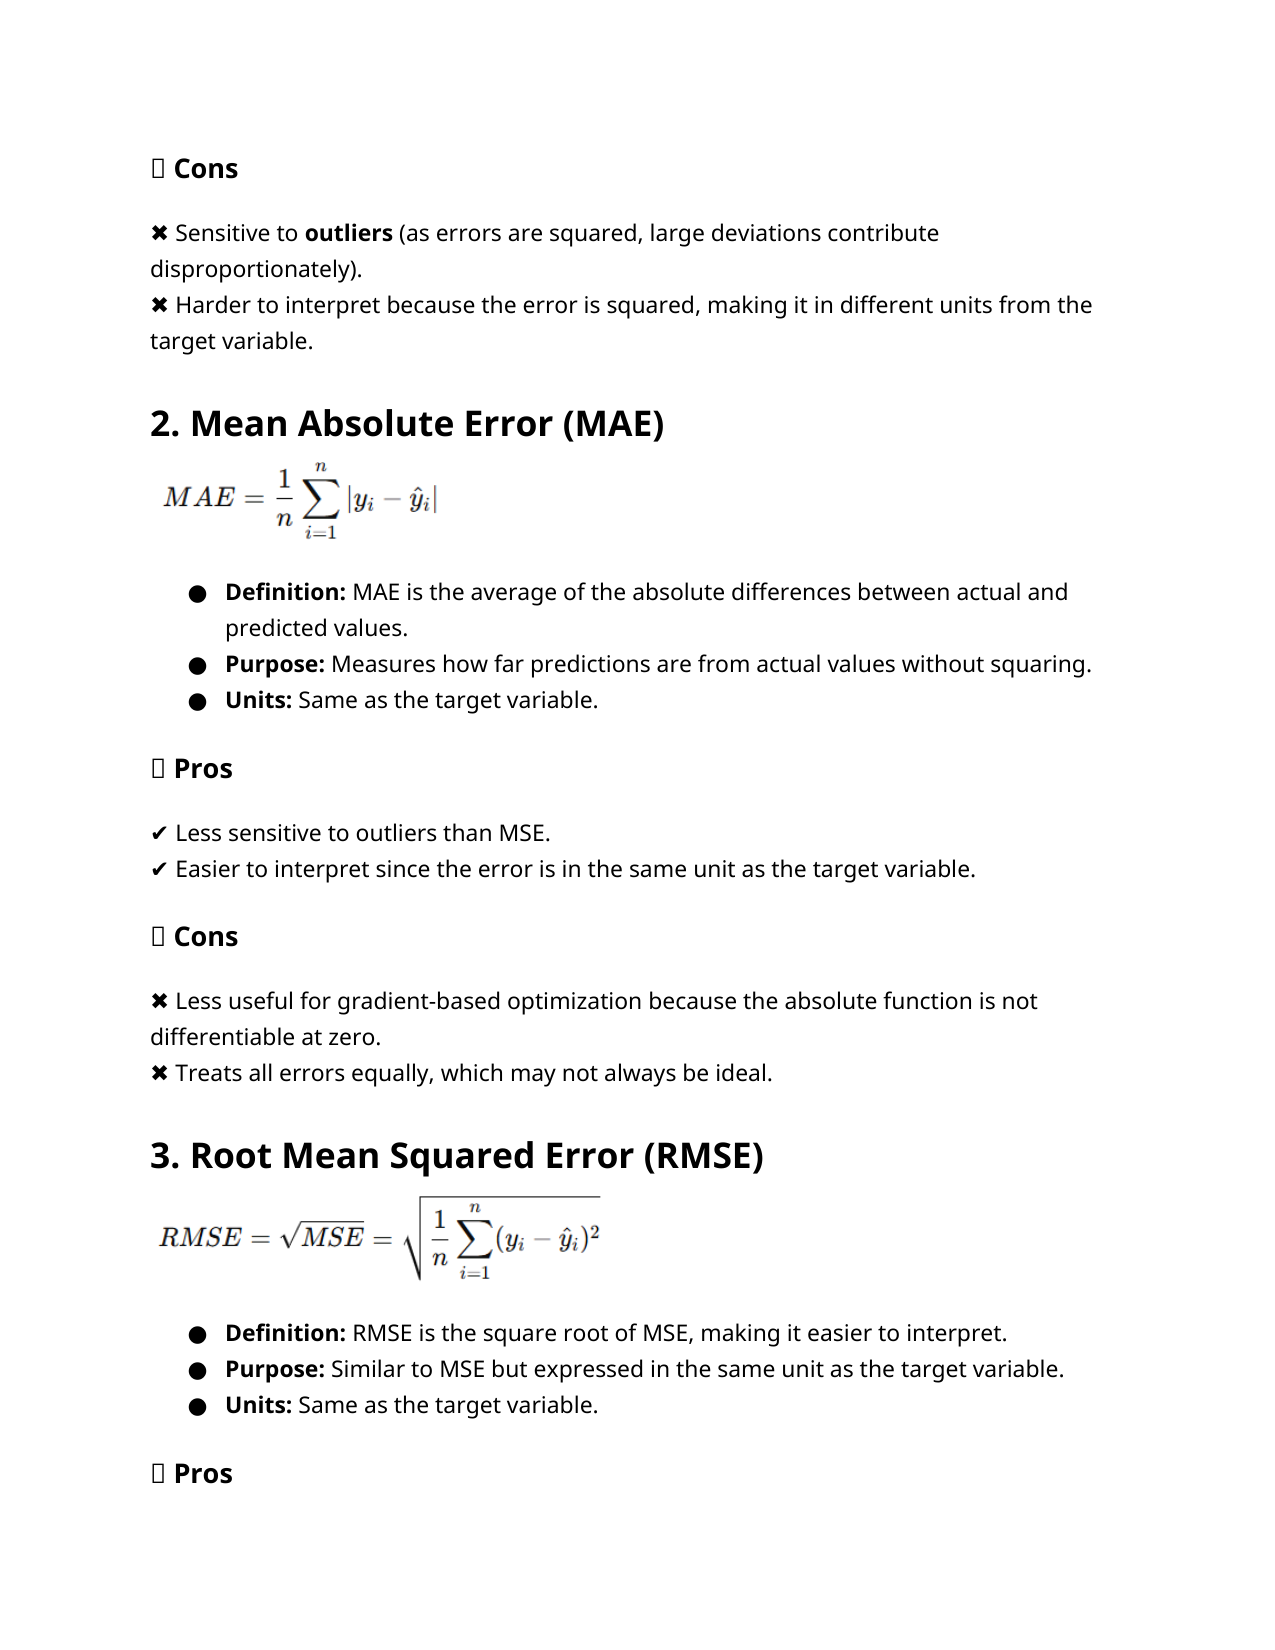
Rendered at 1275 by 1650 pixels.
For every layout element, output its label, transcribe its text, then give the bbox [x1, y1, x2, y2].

list Purpose: Similar to MSE but expressed in the same unit as the target variable. [187, 1353, 1125, 1384]
subtitle ❌ Cons [150, 918, 1125, 954]
text ✔ Less sensitive to outliers than MSE. ✔ Easier to interpret since the error is in the same unit as the target variable. [150, 817, 1125, 884]
subtitle ❌ Cons [150, 150, 1125, 187]
text ✖ Less useful for gradient-based optimization because the absolute function is not differentiable at zero. ✖ Treats all errors equally, which may not always be ideal. [150, 985, 1125, 1088]
list Definition: RMSE is the square root of MSE, making it easier to interpret. [187, 1317, 1125, 1348]
picture [150, 462, 478, 548]
subtitle 3. Root Mean Squared Error (RMSE) [150, 1130, 1125, 1178]
subtitle ✅ Pros [150, 1454, 1125, 1491]
list Definition: MAE is the average of the absolute differences between actual and predicted values. [187, 576, 1125, 643]
text ✖ Sensitive to outliers (as errors are squared, large deviations contribute disproportionately). ✖ Harder to interpret because the error is squared, making it in different units from the target variable. [150, 217, 1125, 356]
subtitle 2. Mean Absolute Error (MAE) [150, 399, 1125, 447]
list Purpose: Measures how far predictions are from actual values without squaring. [187, 648, 1125, 679]
list Units: Same as the target variable. [187, 1389, 1125, 1420]
subtitle ✅ Pros [150, 749, 1125, 786]
picture [150, 1194, 617, 1289]
list Units: Same as the target variable. [187, 684, 1125, 715]
